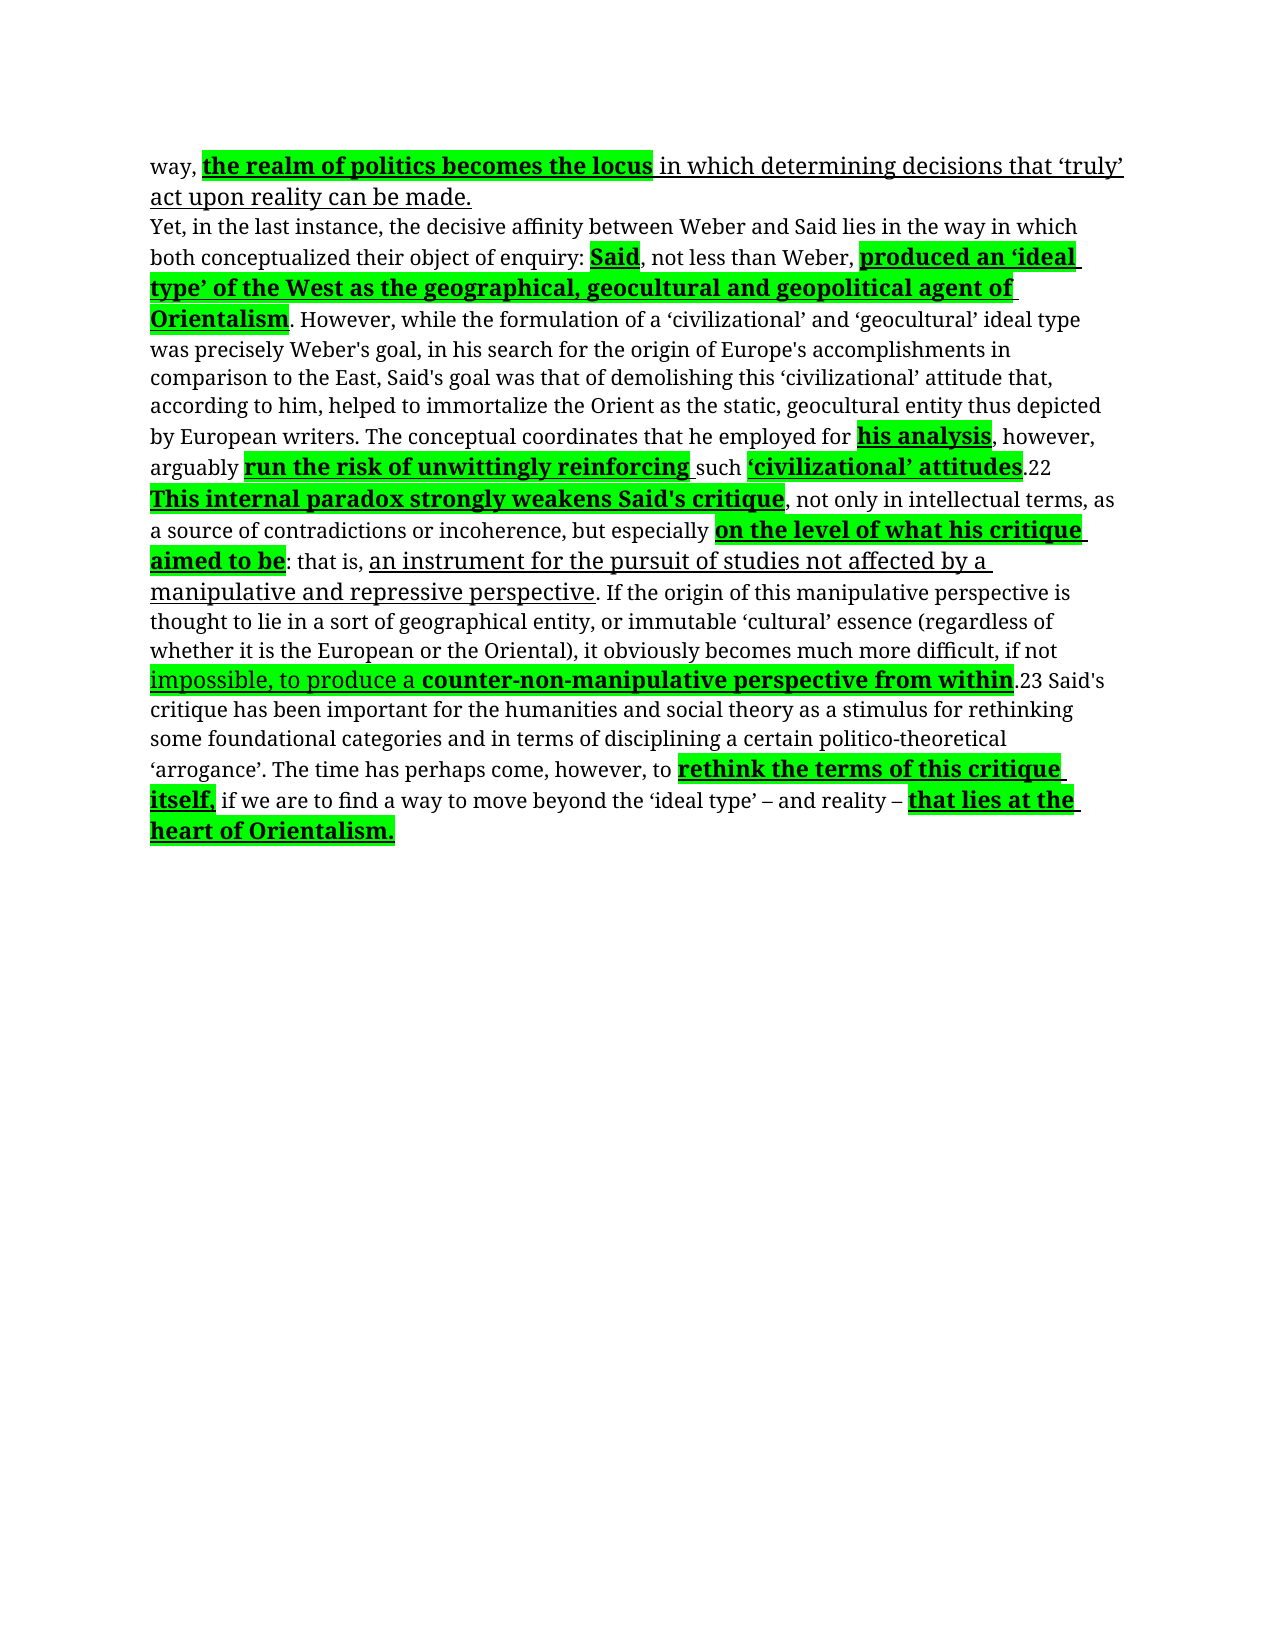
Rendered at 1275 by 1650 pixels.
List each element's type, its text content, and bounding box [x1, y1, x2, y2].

text This internal paradox strongly weakens Said's critique, not only in intellectual terms, as a source of contradictions or incoherence, but especially on the level of what his critique aimed to be: that is, an instrument for the pursuit of studies not affected by a manipulative and repressive perspective. If the origin of this manipulative perspective is thought to lie in a sort of geographical entity, or immutable ‘cultural’ essence (regardless of whether it is the European or the Oriental), it obviously becomes much more difficult, if not impossible, to produce a counter-non-manipulative perspective from within.23 Said's critique has been important for the humanities and social theory as a stimulus for rethinking some foundational categories and in terms of disciplining a certain politico-theoretical ‘arrogance’. The time has perhaps come, however, to rethink the terms of this critique itself, if we are to find a way to move beyond the ‘ideal type’ – and reality – that lies at the heart of Orientalism. [150, 482, 1125, 846]
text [150, 150, 1125, 212]
text Yet, in the last instance, the decisive affinity between Weber and Said lies in the way in which both conceptualized their object of enquiry: Said, not less than Weber, produced an ‘ideal type’ of the West as the geographical, geocultural and geopolitical agent of Orientalism. However, while the formulation of a ‘civilizational’ and ‘geocultural’ ideal type was precisely Weber's goal, in his search for the origin of Europe's accomplishments in comparison to the East, Said's goal was that of demolishing this ‘civilizational’ attitude that, according to him, helped to immortalize the Orient as the static, geocultural entity thus depicted by European writers. The conceptual coordinates that he employed for his analysis, however, arguably run the risk of unwittingly reinforcing such ‘civilizational’ attitudes.22 [150, 212, 1125, 482]
